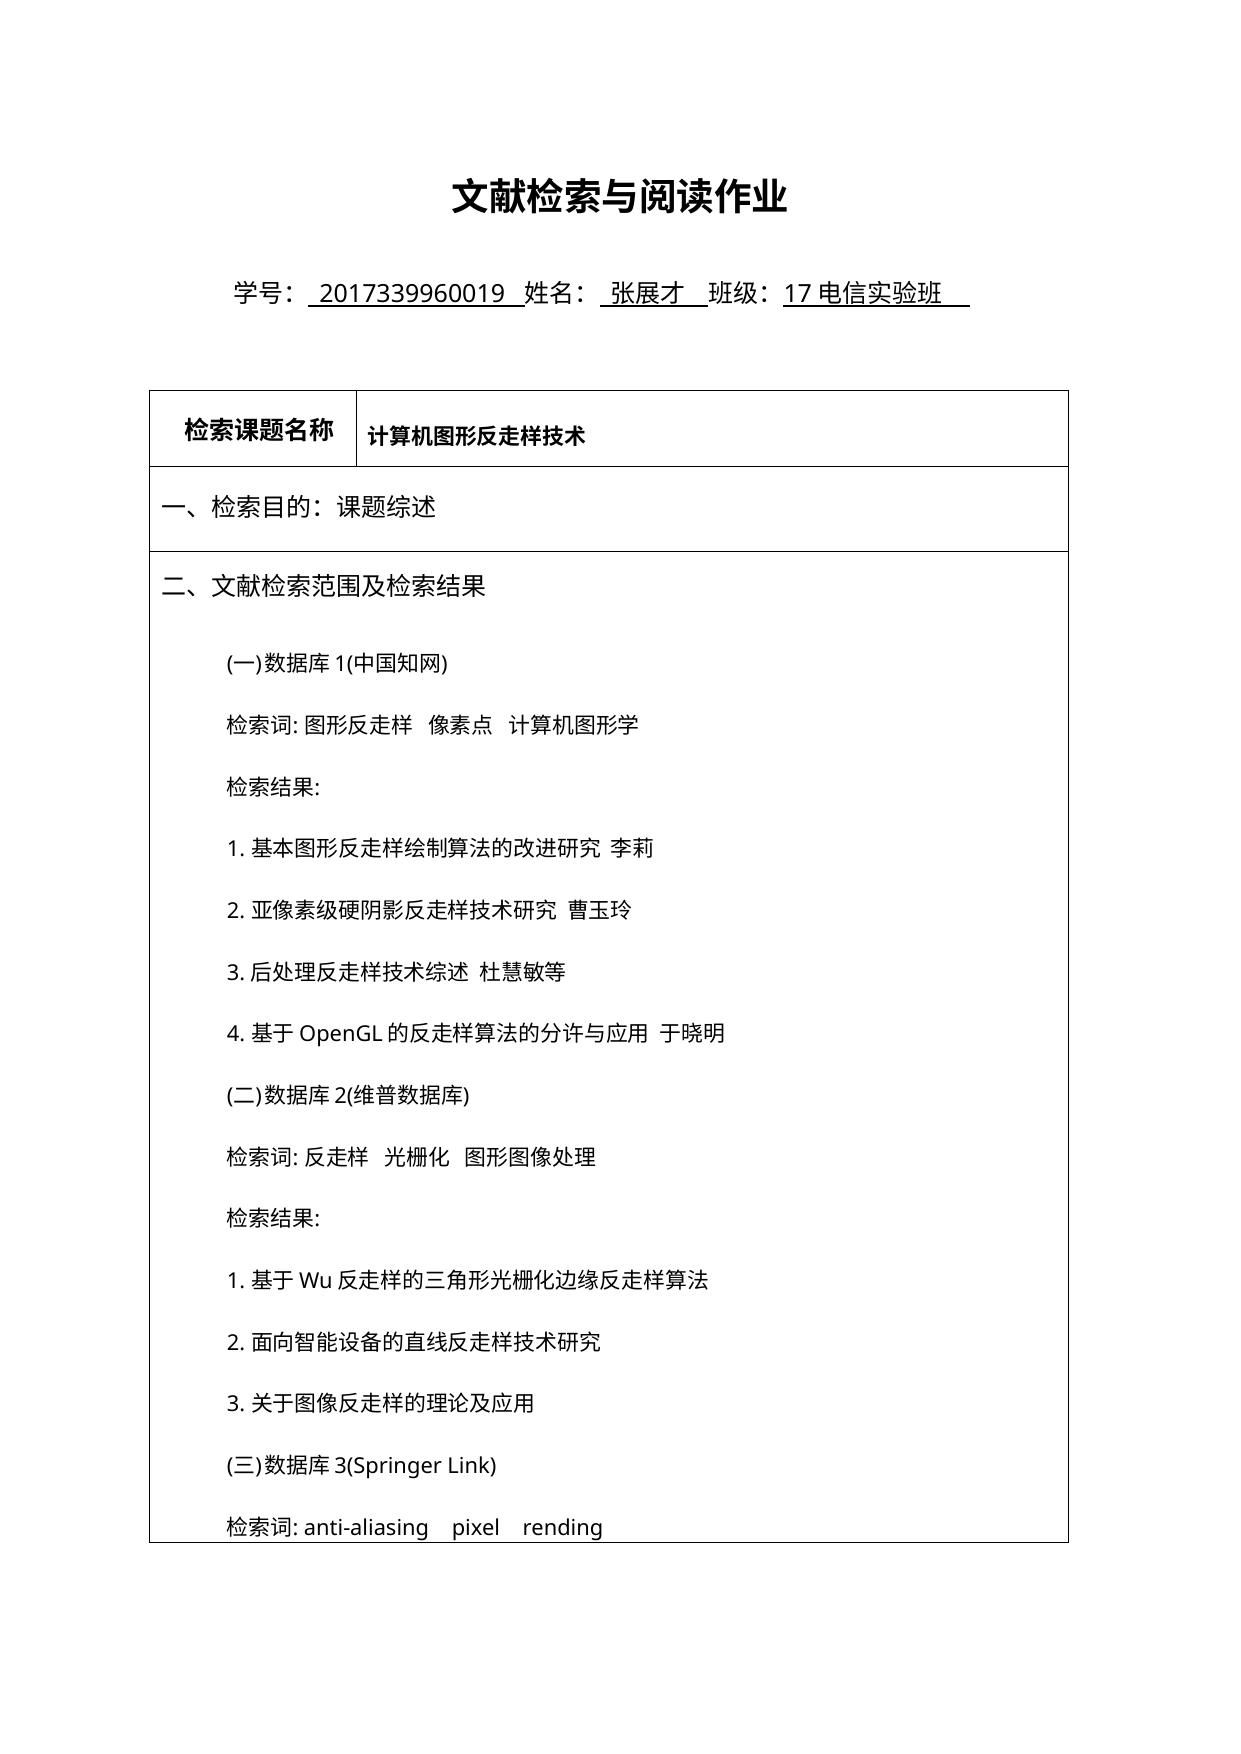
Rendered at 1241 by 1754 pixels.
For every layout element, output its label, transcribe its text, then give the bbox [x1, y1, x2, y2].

table_header 计算机图形反走样技术 [357, 391, 1068, 466]
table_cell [150, 552, 1068, 1542]
text 学号： 2017339960019 姓名： 张展才 班级：17电信实验班 [187, 259, 1053, 324]
table_header 检索课题名称 [150, 391, 356, 466]
text 文献检索与阅读作业 [187, 162, 1053, 227]
table_cell 一、检索目的：课题综述 [150, 467, 1068, 551]
